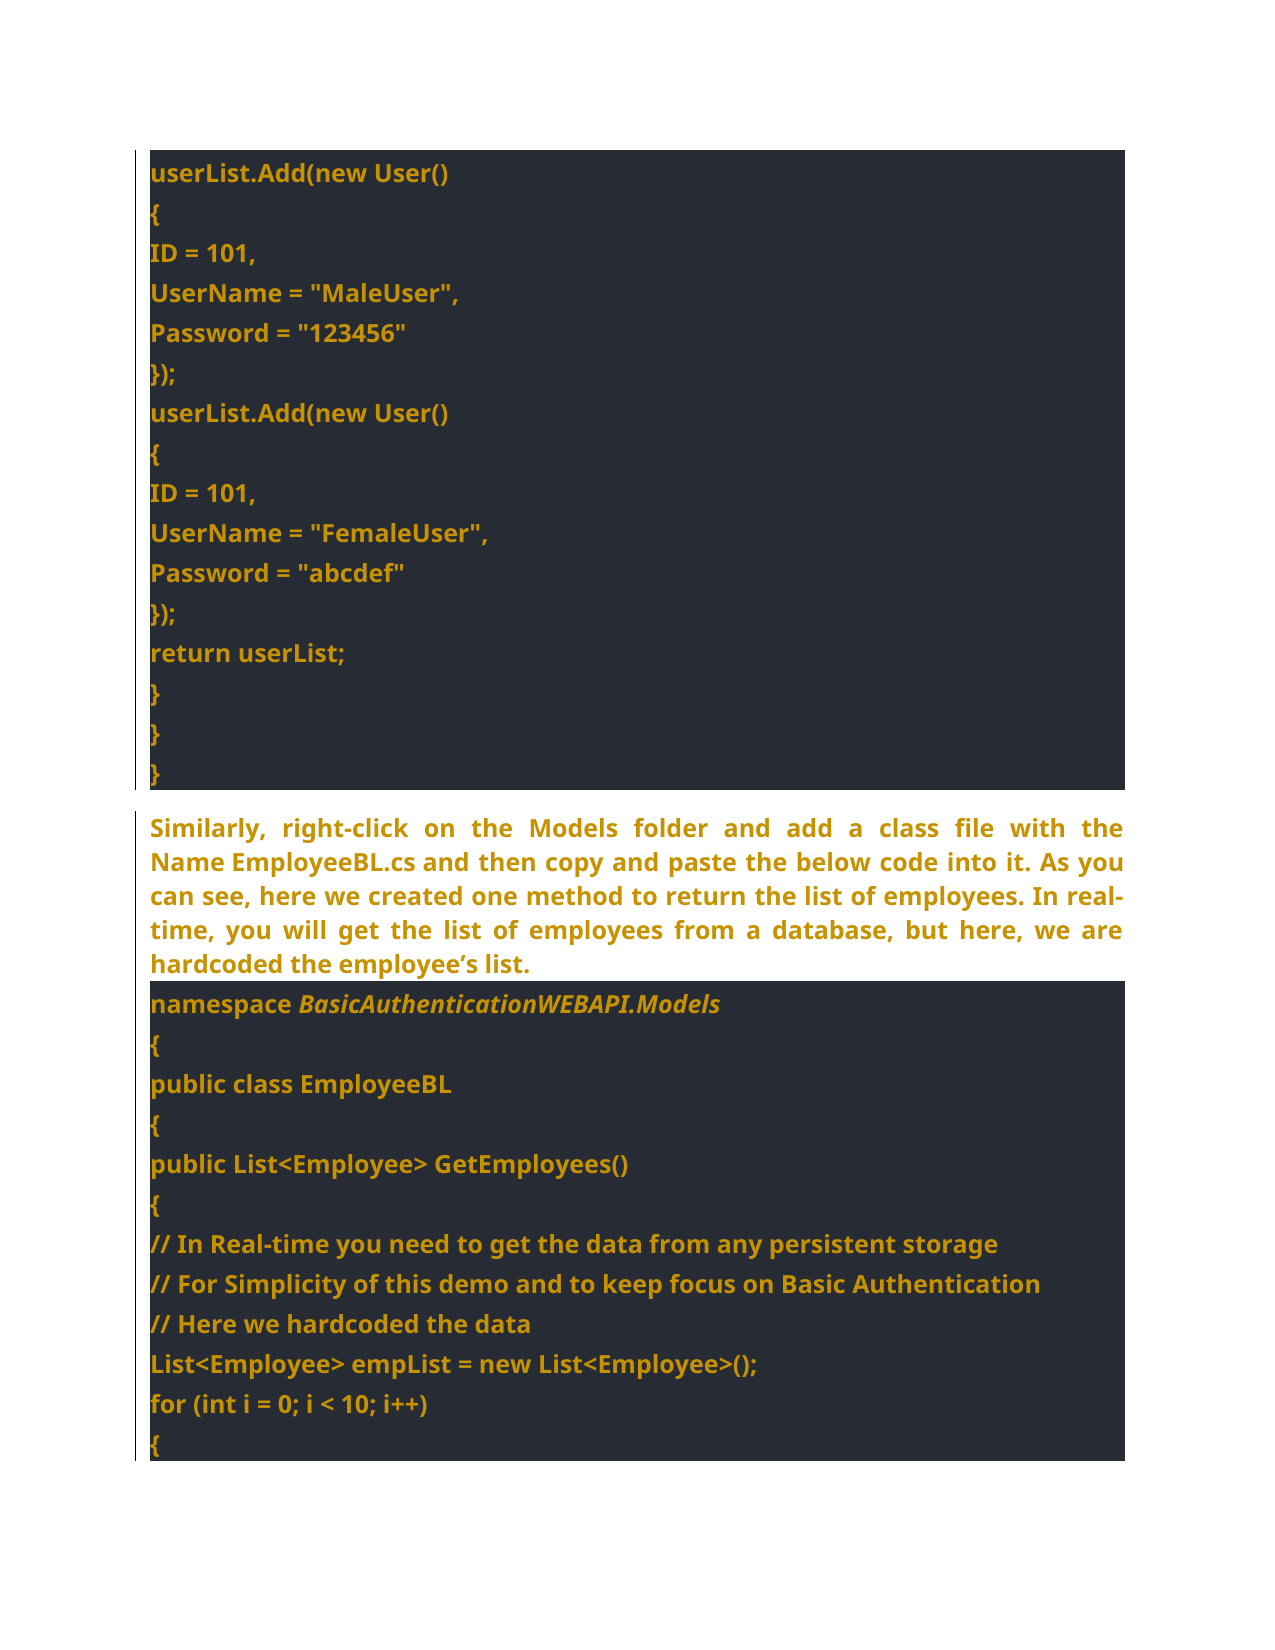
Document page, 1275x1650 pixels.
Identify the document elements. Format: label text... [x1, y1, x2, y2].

text UserName = "MaleUser", [150, 270, 1125, 310]
text { [150, 430, 1125, 470]
text } [150, 670, 1125, 710]
text }); [150, 590, 1125, 630]
text }); [150, 350, 1125, 390]
text UserName = "FemaleUser", [150, 510, 1125, 550]
text Password = "abcdef" [150, 550, 1125, 590]
text // For Simplicity of this demo and to keep focus on Basic Authentication [150, 1261, 1125, 1301]
text ID = 101, [150, 230, 1125, 270]
text { [150, 1181, 1125, 1221]
text public class EmployeeBL [150, 1061, 1125, 1101]
text } [150, 710, 1125, 750]
text return userList; [150, 630, 1125, 670]
text { [150, 190, 1125, 230]
text public List<Employee> GetEmployees() [150, 1141, 1125, 1181]
text { [150, 1421, 1125, 1461]
text } [150, 750, 1125, 790]
text { [150, 1021, 1125, 1061]
text ID = 101, [150, 470, 1125, 510]
text namespace BasicAuthenticationWEBAPI.Models [150, 981, 1125, 1021]
text // Here we hardcoded the data [150, 1301, 1125, 1341]
text // In Real-time you need to get the data from any persistent storage [150, 1221, 1125, 1261]
text userList.Add(new User() [150, 150, 1125, 190]
text Similarly, right-click on the Models folder and add a class file with the Name EmployeeBL.cs and then copy and paste the below code into it. As you can see, here we created one method to return the list of employees. In real-time, you will get the list of employees from a database, but here, we are hardcoded the employee’s list. [150, 811, 1125, 981]
text { [150, 1101, 1125, 1141]
text List<Employee> empList = new List<Employee>(); [150, 1341, 1125, 1381]
text Password = "123456" [150, 310, 1125, 350]
text for (int i = 0; i < 10; i++) [150, 1381, 1125, 1421]
text userList.Add(new User() [150, 390, 1125, 430]
